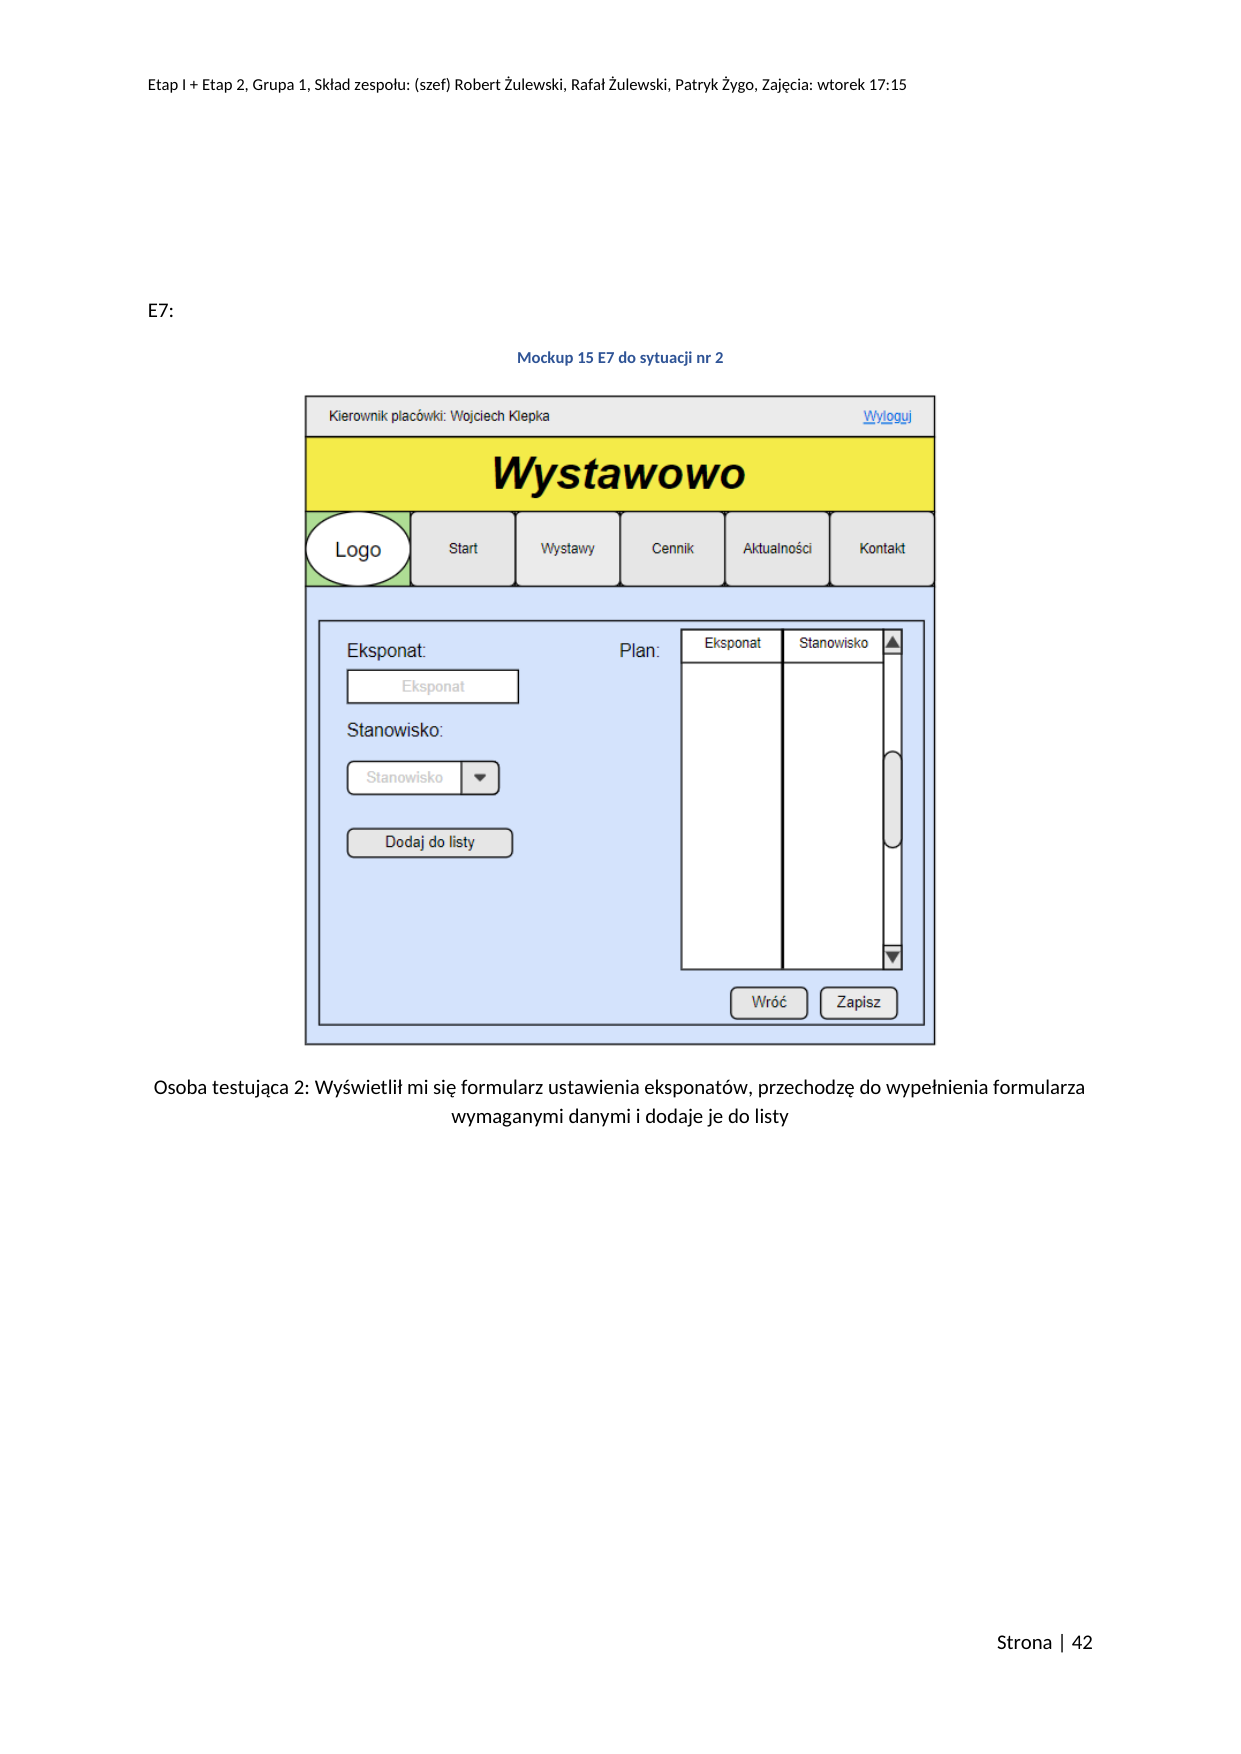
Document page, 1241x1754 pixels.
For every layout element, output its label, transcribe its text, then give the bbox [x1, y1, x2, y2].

text Osoba testująca 2: Wyświetlił mi się formularz ustawienia eksponatów, przechodzę do wypełnienia formularza wymaganymi danymi i dodaje je do listy [148, 1074, 1093, 1129]
text E7: [148, 298, 1093, 323]
picture [300, 391, 941, 1050]
